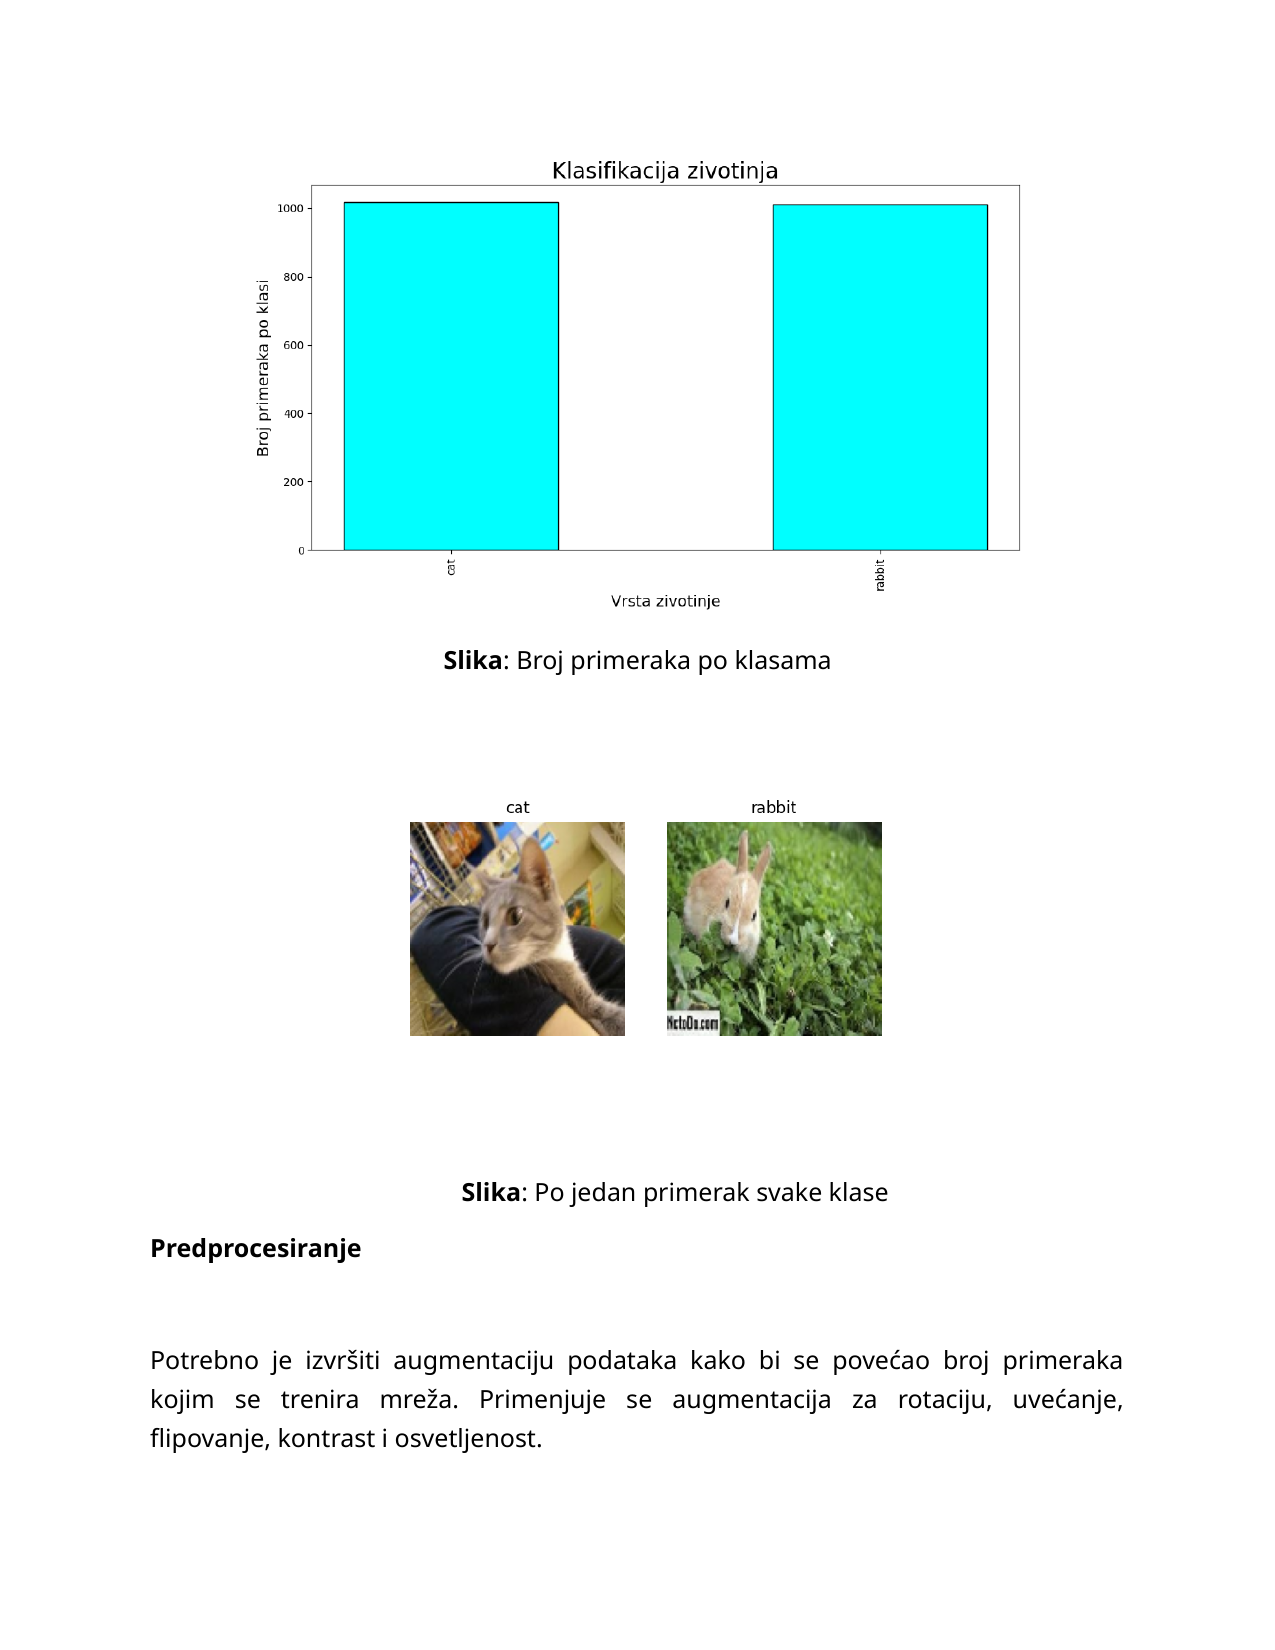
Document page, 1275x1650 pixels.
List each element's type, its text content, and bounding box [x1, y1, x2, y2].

text Slika: Po jedan primerak svake klase [150, 1175, 1125, 1209]
picture [245, 150, 1030, 621]
text Slika: Broj primeraka po klasama [150, 643, 1125, 677]
picture [334, 698, 941, 1154]
text Potrebno je izvršiti augmentaciju podataka kako bi se povećao broj primeraka kojim se trenira mreža. Primenjuje se augmentacija za rotaciju, uvećanje, flipovanje, kontrast i osvetljenost. [150, 1343, 1125, 1455]
text Predprocesiranje [150, 1231, 1125, 1265]
